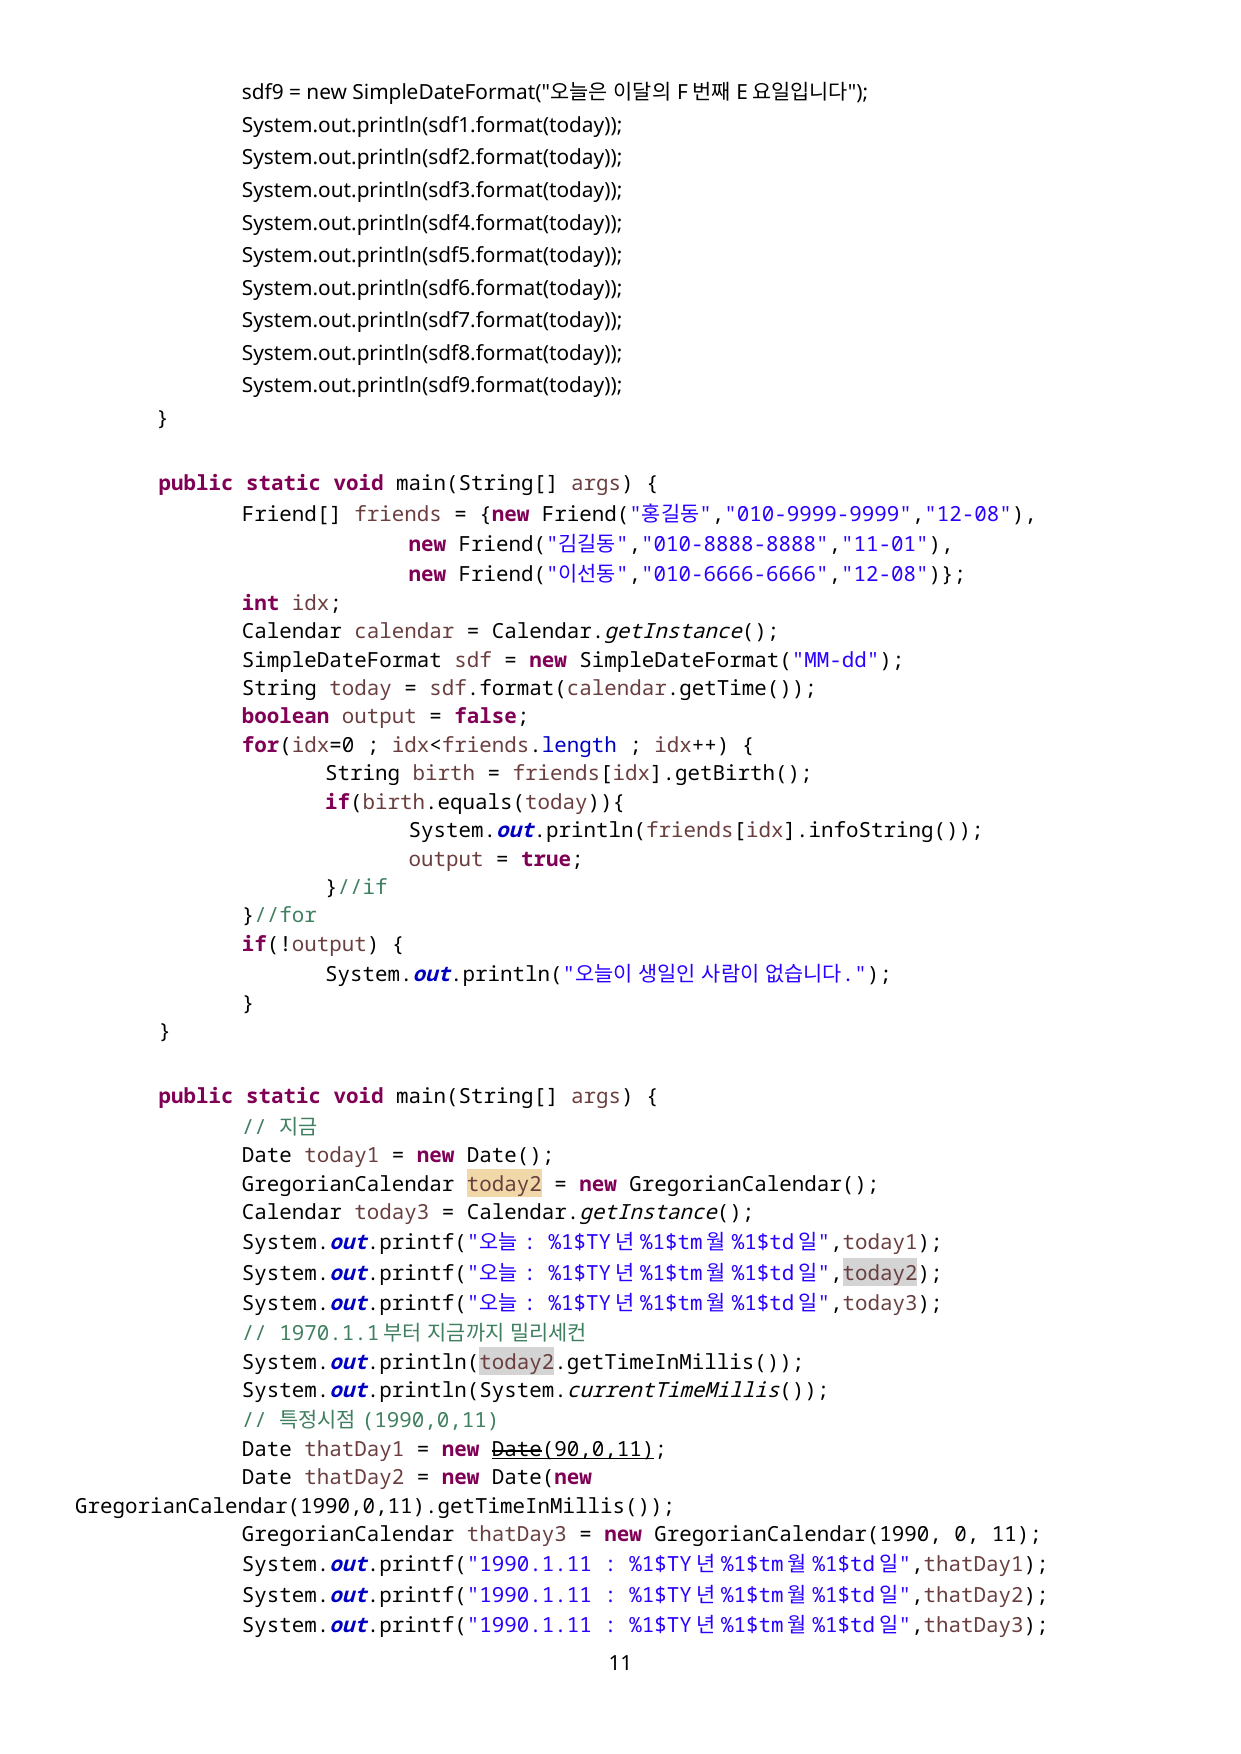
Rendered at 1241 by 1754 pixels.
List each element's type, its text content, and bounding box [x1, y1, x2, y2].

text Date thatDay2 = new Date(new GregorianCalendar(1990,0,11).getTimeInMillis()); [75, 1462, 1165, 1519]
text System.out.printf("오늘 : %1$TY년 %1$tm월 %1$td일",today1); [75, 1226, 1165, 1256]
text GregorianCalendar today2 = new GregorianCalendar(); [75, 1169, 467, 1197]
text System.out.printf("1990.1.11 : %1$TY년 %1$tm월 %1$td일",thatDay1); [75, 1548, 1165, 1578]
text GregorianCalendar today2 = new GregorianCalendar(); [542, 1169, 1165, 1197]
text public static void main(String[] args) { [75, 468, 1165, 497]
text }//if [75, 872, 1165, 901]
text System.out.printf("1990.1.11 : %1$TY년 %1$tm월 %1$td일",thatDay2); [75, 1578, 1165, 1608]
text Friend[] friends = {new Friend("홍길동","010-9999-9999","12-08"), [75, 497, 1165, 527]
text String birth = friends[idx].getBirth(); [75, 758, 1165, 787]
text System.out.println(today2.getTimeInMillis()); [75, 1347, 479, 1375]
text System.out.println(friends[idx].infoString()); [75, 815, 1165, 844]
text int idx; [75, 588, 1165, 616]
text // 지금 [75, 1110, 1165, 1140]
text if(!output) { [75, 929, 1165, 957]
text System.out.println(sdf1.format(today)); [75, 110, 1165, 138]
text System.out.printf("1990.1.11 : %1$TY년 %1$tm월 %1$td일",thatDay3); [75, 1608, 1165, 1639]
text System.out.println(sdf7.format(today)); [75, 305, 1165, 334]
text // 특정시점 (1990,0,11) [75, 1404, 1165, 1434]
text // 1970.1.1부터 지금까지 밀리세컨 [75, 1316, 1165, 1347]
text System.out.printf("오늘 : %1$TY년 %1$tm월 %1$td일",today2); [75, 1256, 1165, 1286]
text SimpleDateFormat sdf = new SimpleDateFormat("MM-dd"); [75, 645, 1165, 673]
text Calendar calendar = Calendar.getInstance(); [75, 616, 1165, 645]
text public static void main(String[] args) { [75, 1081, 1165, 1110]
text System.out.println(today2.getTimeInMillis()); [554, 1347, 1165, 1375]
text new Friend("이선동","010-6666-6666","12-08")}; [75, 557, 1165, 588]
text Calendar today3 = Calendar.getInstance(); [75, 1197, 1165, 1226]
text if(birth.equals(today)){ [75, 787, 1165, 815]
text System.out.println(sdf2.format(today)); [75, 142, 1165, 171]
text boolean output = false; [75, 702, 1165, 730]
text System.out.println(sdf4.format(today)); [75, 208, 1165, 236]
text System.out.println(sdf8.format(today)); [75, 338, 1165, 366]
text }//for [75, 901, 1165, 929]
text System.out.println("오늘이 생일인 사람이 없습니다."); [75, 957, 1165, 988]
text GregorianCalendar thatDay3 = new GregorianCalendar(1990, 0, 11); [75, 1519, 1165, 1548]
text Date today1 = new Date(); [75, 1140, 1165, 1169]
text } [75, 1016, 1165, 1045]
text } [75, 403, 1165, 432]
text System.out.println(sdf9.format(today)); [75, 371, 1165, 399]
text System.out.println(sdf3.format(today)); [75, 175, 1165, 203]
text output = true; [75, 844, 1165, 872]
text Date thatDay1 = new Date(90,0,11); [75, 1434, 1165, 1462]
text String today = sdf.format(calendar.getTime()); [75, 673, 1165, 702]
text sdf9 = new SimpleDateFormat("오늘은 이달의 F번째 E요일입니다"); [75, 75, 1165, 105]
text System.out.println(sdf6.format(today)); [75, 273, 1165, 301]
text for(idx=0 ; idx<friends.length ; idx++) { [75, 730, 1165, 758]
text System.out.printf("오늘 : %1$TY년 %1$tm월 %1$td일",today3); [75, 1286, 1165, 1316]
text new Friend("김길동","010-8888-8888","11-01"), [75, 527, 1165, 557]
text } [75, 988, 1165, 1016]
text System.out.println(sdf5.format(today)); [75, 240, 1165, 269]
text System.out.println(System.currentTimeMillis()); [75, 1375, 1165, 1404]
